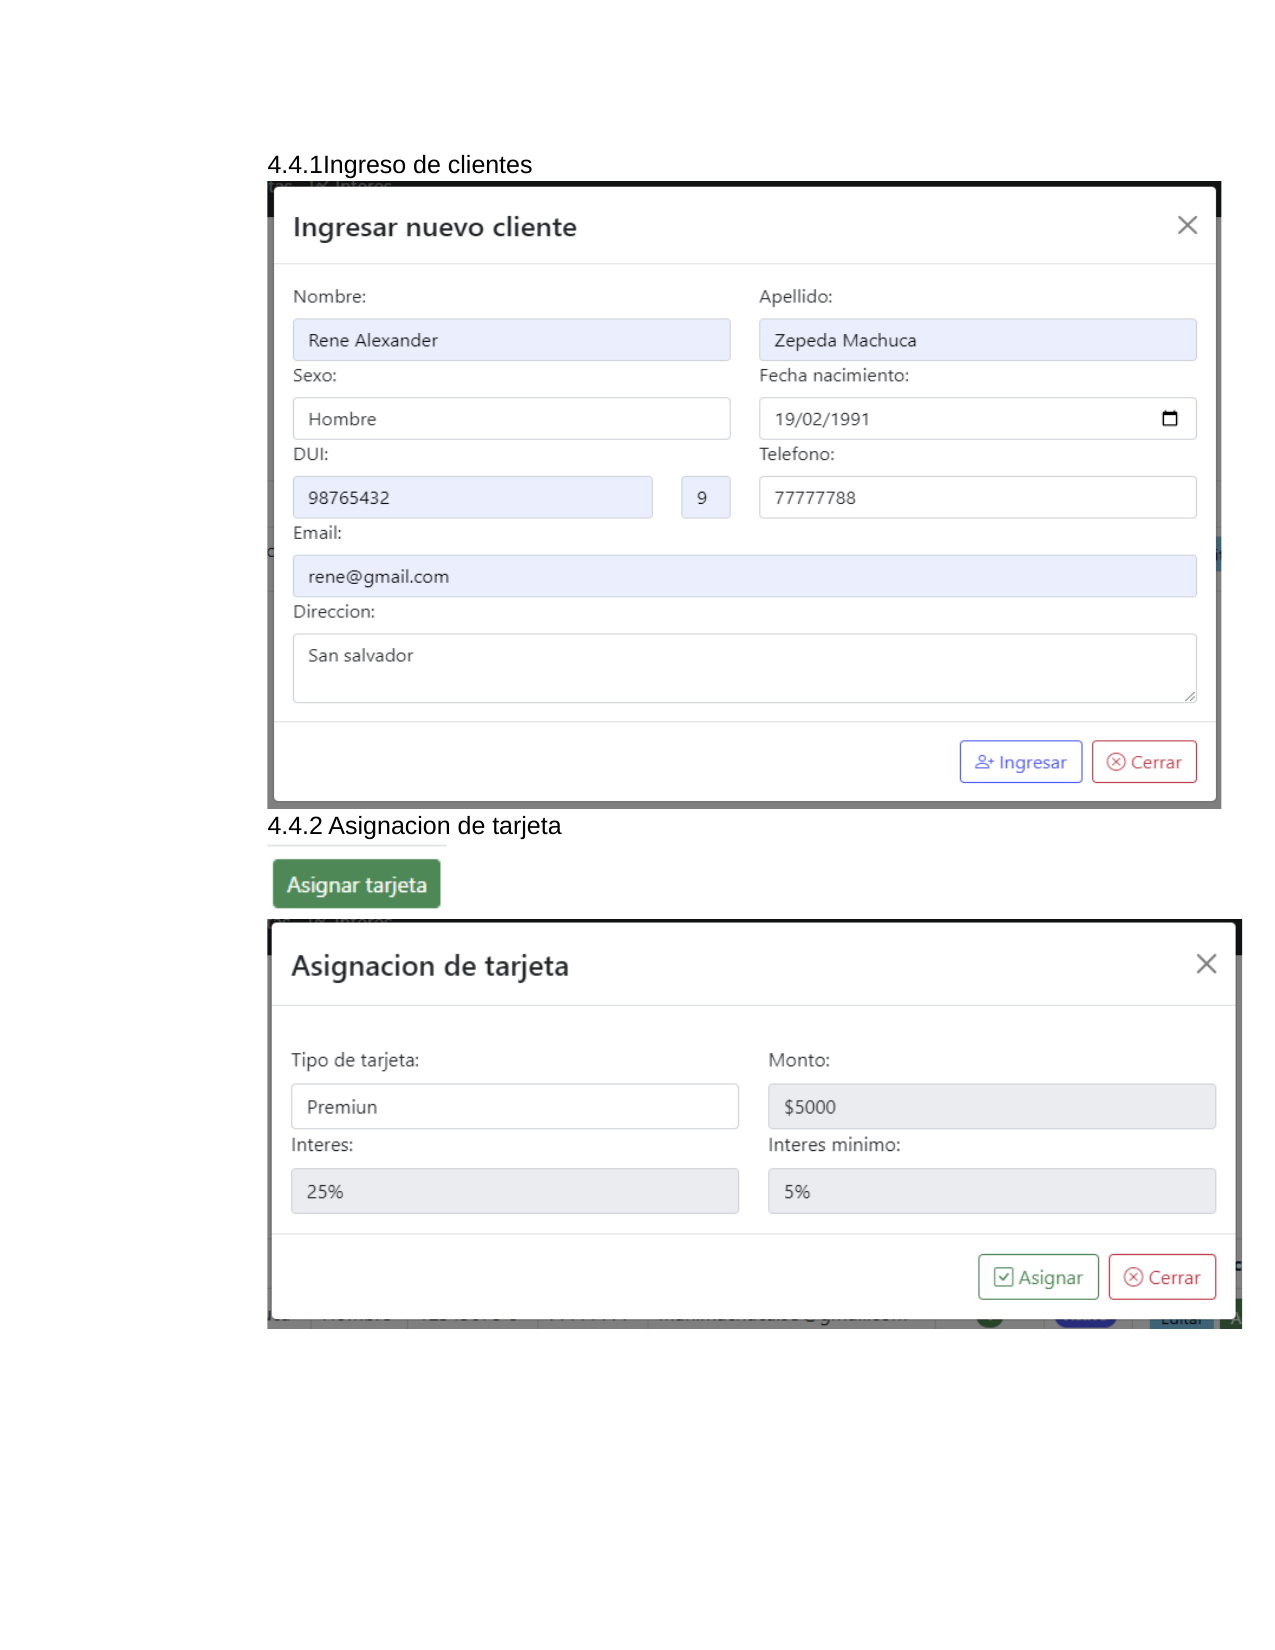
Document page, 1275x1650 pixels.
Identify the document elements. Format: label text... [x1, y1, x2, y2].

picture [267, 181, 1222, 809]
list 4.4.2 Asignacion de tarjeta [267, 811, 1125, 840]
list 4.4.1Ingreso de clientes [267, 150, 1125, 179]
picture [267, 842, 447, 918]
picture [267, 919, 1243, 1329]
